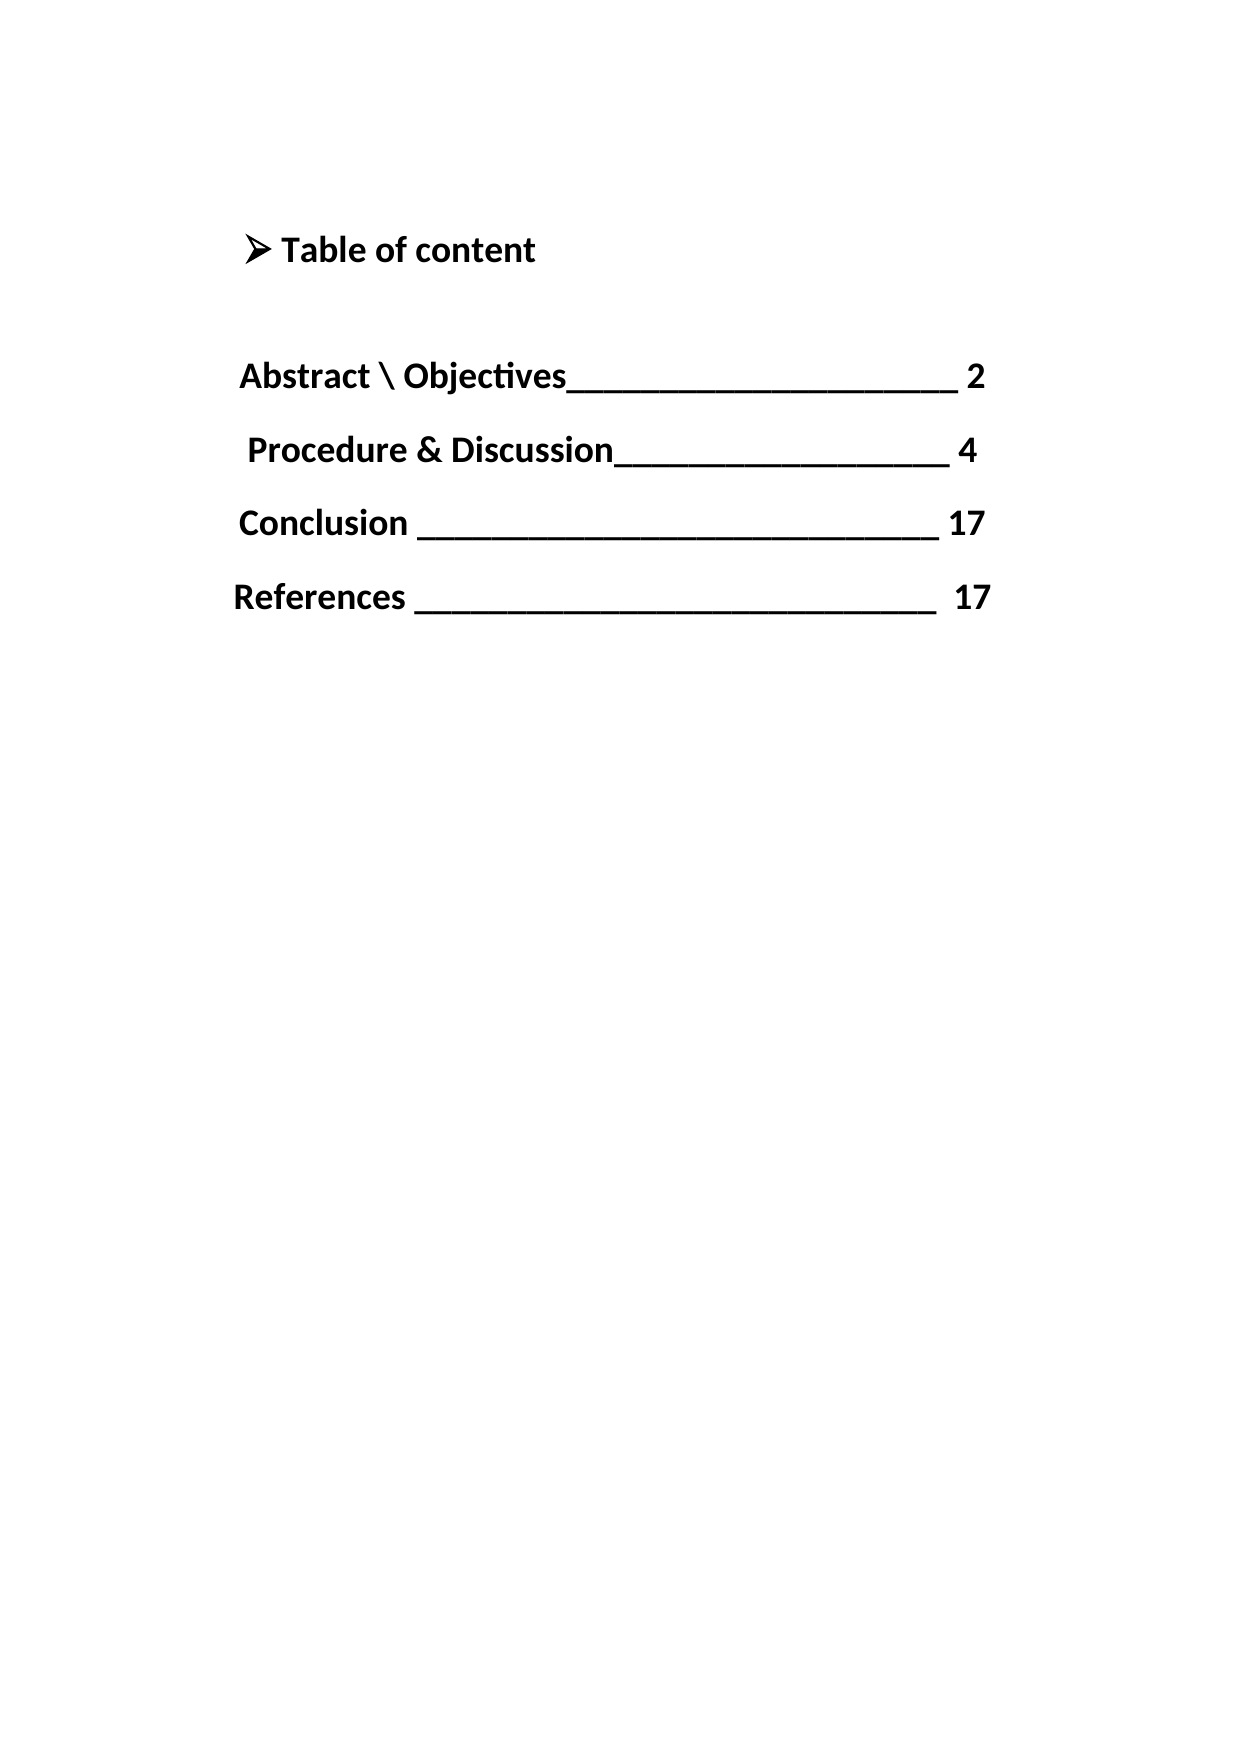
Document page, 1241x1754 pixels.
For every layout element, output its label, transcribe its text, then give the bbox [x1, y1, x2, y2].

text References ____________________________ 17 [173, 573, 1053, 619]
text Conclusion ____________________________ 17 [173, 499, 1053, 545]
text Procedure & Discussion__________________ 4 [173, 426, 1053, 472]
list Table of content [244, 226, 1053, 272]
text Abstract \ Objectives_____________________ 2 [173, 352, 1053, 398]
